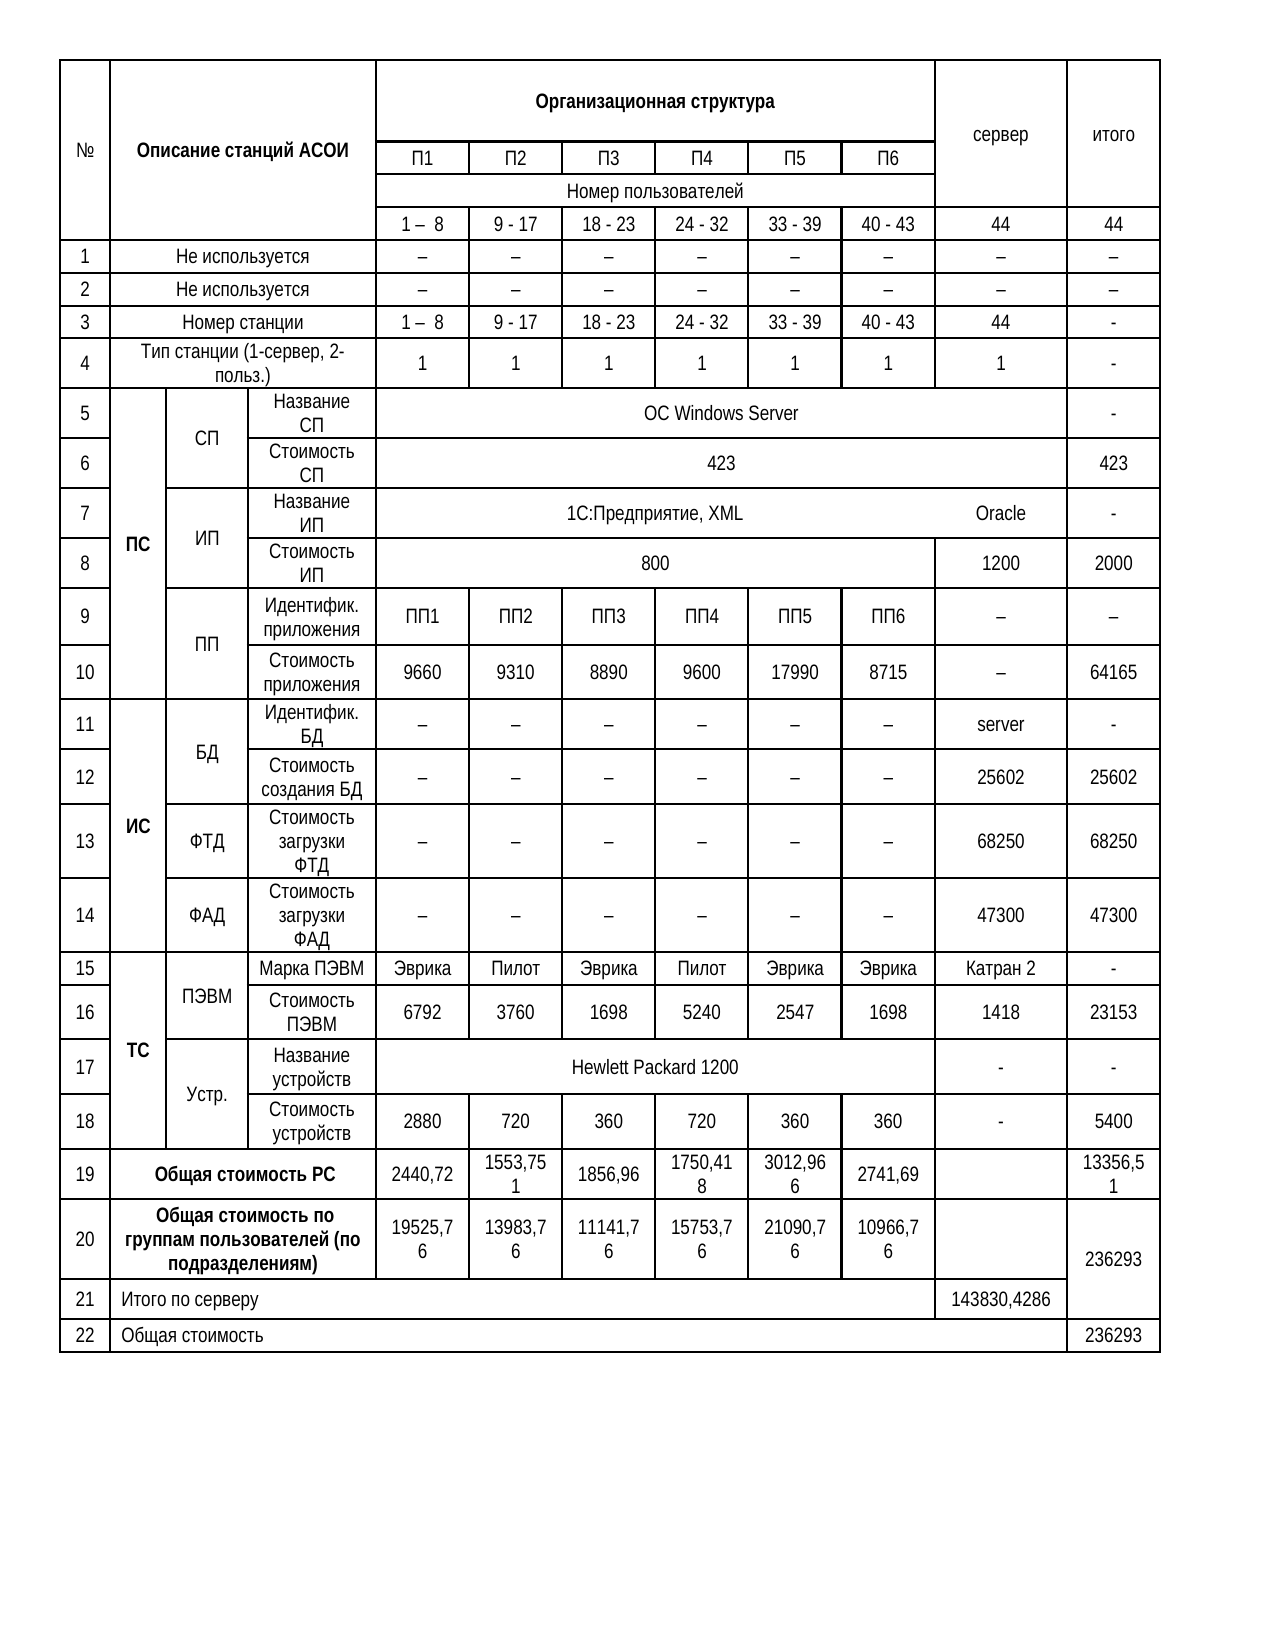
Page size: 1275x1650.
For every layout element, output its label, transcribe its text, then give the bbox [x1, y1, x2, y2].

table_cell 11 [61, 700, 109, 748]
table_cell Название ИП [249, 489, 375, 537]
table_cell 143830,4286 [936, 1280, 1066, 1318]
table_cell 1418 [936, 986, 1066, 1038]
table_cell 2440,72 [377, 1150, 468, 1198]
table_cell 360 [563, 1095, 654, 1148]
table_cell 1 [377, 339, 468, 387]
table_cell Общая стоимость [111, 1320, 1066, 1351]
table_cell 360 [749, 1095, 840, 1148]
table_cell 423 [1068, 439, 1159, 487]
table_cell 3760 [470, 986, 561, 1038]
table_cell – [1068, 589, 1159, 643]
table_header Организационная структура [377, 61, 934, 140]
table_cell 5240 [656, 986, 747, 1038]
table_cell 2 [61, 274, 109, 304]
table_cell Катран 2 [936, 953, 1066, 984]
table_cell 720 [470, 1095, 561, 1148]
table_cell – [470, 241, 561, 272]
table_cell Не используется [111, 274, 375, 304]
table_cell 9 [61, 589, 109, 643]
table_cell ПП6 [843, 589, 934, 643]
table_cell – [377, 879, 468, 951]
table_cell Идентифик. БД [249, 700, 375, 748]
table_cell 44 [936, 208, 1066, 239]
table_cell ИП [167, 489, 247, 587]
table_cell ПП4 [656, 589, 747, 643]
table_cell 4 [61, 339, 109, 387]
table_cell 6 [61, 439, 109, 487]
table_cell 1С:Предприятие, XML [377, 489, 934, 537]
table_cell – [470, 805, 561, 877]
table_cell – [656, 879, 747, 951]
table_cell 13 [61, 805, 109, 877]
table_cell Hewlett Packard 1200 [377, 1040, 934, 1093]
table_cell Пилот [470, 953, 561, 984]
table_cell Название устройств [249, 1040, 375, 1093]
table_cell 9600 [656, 646, 747, 698]
table_cell 44 [936, 307, 1066, 337]
table_cell – [656, 241, 747, 272]
table_cell Стоимость ПЭВМ [249, 986, 375, 1038]
table_cell – [749, 700, 840, 748]
table_cell 1750,418 [656, 1150, 747, 1198]
table_cell 18 [61, 1095, 109, 1148]
table_cell 9 - 17 [470, 307, 561, 337]
table_cell 14 [61, 879, 109, 951]
table_cell 12 [61, 750, 109, 803]
table_cell Стоимость устройств [249, 1095, 375, 1148]
table_cell – [843, 879, 934, 951]
table_cell 2880 [377, 1095, 468, 1148]
table_cell П6 [843, 143, 934, 173]
table_header сервер [936, 61, 1066, 206]
table_cell 800 [377, 539, 934, 587]
table_cell 21090,76 [749, 1200, 840, 1277]
table_cell 1 [656, 339, 747, 387]
table_cell – [749, 879, 840, 951]
table_header итого [1068, 61, 1159, 206]
table_cell Общая стоимость РС [111, 1150, 375, 1198]
table_cell – [936, 241, 1066, 272]
table_cell Тип станции (1-сервер, 2-польз.) [111, 339, 375, 387]
table_cell 33 - 39 [749, 208, 840, 239]
table_cell 1 [61, 241, 109, 272]
table_cell ФАД [167, 879, 247, 951]
table_cell 1553,751 [470, 1150, 561, 1198]
table_cell ПП1 [377, 589, 468, 643]
table_cell 2547 [749, 986, 840, 1038]
table_cell 6792 [377, 986, 468, 1038]
table_cell – [656, 274, 747, 304]
table_cell 720 [656, 1095, 747, 1148]
table_cell 24 - 32 [656, 307, 747, 337]
table_cell Марка ПЭВМ [249, 953, 375, 984]
table_cell 360 [843, 1095, 934, 1148]
table_cell 5 [61, 389, 109, 437]
table_cell Стоимость создания БД [249, 750, 375, 803]
table_cell ПП2 [470, 589, 561, 643]
table_cell 11141,76 [563, 1200, 654, 1277]
table_cell ФТД [167, 805, 247, 877]
table_cell 15 [61, 953, 109, 984]
table_cell – [749, 805, 840, 877]
table_cell П1 [377, 143, 468, 173]
table_cell Стоимость загрузки ФТД [249, 805, 375, 877]
table_cell 1 [936, 339, 1066, 387]
table_cell – [470, 700, 561, 748]
table_cell – [843, 241, 934, 272]
table_cell 20 [61, 1200, 109, 1277]
table_cell – [656, 700, 747, 748]
table_cell 47300 [936, 879, 1066, 951]
table_cell 2000 [1068, 539, 1159, 587]
table_cell - [1068, 389, 1159, 437]
table_cell – [749, 750, 840, 803]
table_cell – [936, 589, 1066, 643]
table_cell – [563, 274, 654, 304]
table_cell 236293 [1068, 1200, 1159, 1318]
table_cell 47300 [1068, 879, 1159, 951]
table_cell Стоимость СП [249, 439, 375, 487]
table_cell 68250 [936, 805, 1066, 877]
table_cell [936, 1150, 1066, 1198]
table_cell Стоимость загрузки ФАД [249, 879, 375, 951]
table_cell 423 [377, 439, 1066, 487]
table_cell 9 - 17 [470, 208, 561, 239]
table_cell – [656, 805, 747, 877]
table_cell 44 [1068, 208, 1159, 239]
table_cell 7 [61, 489, 109, 537]
table_cell - [1068, 700, 1159, 748]
table_cell Итого по серверу [111, 1280, 934, 1318]
table_cell – [377, 750, 468, 803]
table_cell - [1068, 307, 1159, 337]
table_cell 236293 [1068, 1320, 1159, 1351]
table_cell – [470, 274, 561, 304]
table_cell ОС Windows Server [377, 389, 1066, 437]
table_cell 3 [61, 307, 109, 337]
table_cell – [1068, 241, 1159, 272]
table_cell - [1068, 489, 1159, 537]
table_cell П5 [749, 143, 840, 173]
table_cell – [377, 805, 468, 877]
table_cell Стоимость ИП [249, 539, 375, 587]
table_cell 25602 [1068, 750, 1159, 803]
table_cell 1698 [843, 986, 934, 1038]
table_cell – [936, 646, 1066, 698]
table_cell ПС [111, 389, 165, 698]
table_cell 68250 [1068, 805, 1159, 877]
table_cell – [656, 750, 747, 803]
table_cell 9310 [470, 646, 561, 698]
table_cell 17990 [749, 646, 840, 698]
table_cell Не используется [111, 241, 375, 272]
table_cell 16 [61, 986, 109, 1038]
table_cell 1 – 8 [377, 208, 468, 239]
table_cell – [563, 750, 654, 803]
table_cell Идентифик. приложения [249, 589, 375, 643]
table_cell Эврика [749, 953, 840, 984]
table_cell 25602 [936, 750, 1066, 803]
table_cell ТС [111, 953, 165, 1148]
table_cell – [843, 274, 934, 304]
table_cell Эврика [377, 953, 468, 984]
table_cell 33 - 39 [749, 307, 840, 337]
table_cell - [1068, 1040, 1159, 1093]
table_cell – [936, 274, 1066, 304]
table_cell Общая стоимость по группам пользователей (по подразделениям) [111, 1200, 375, 1277]
table_cell 5400 [1068, 1095, 1159, 1148]
table_cell 8890 [563, 646, 654, 698]
table_cell – [563, 700, 654, 748]
table_header Описание станций АСОИ [111, 61, 375, 239]
table_cell 23153 [1068, 986, 1159, 1038]
table_cell Oracle [935, 489, 1066, 537]
table_cell Номер пользователей [377, 175, 934, 206]
table_cell П2 [470, 143, 561, 173]
table_cell 10966,76 [843, 1200, 934, 1277]
table_cell Устр. [167, 1040, 247, 1148]
table_cell – [563, 241, 654, 272]
table_cell Стоимость приложения [249, 646, 375, 698]
table_cell - [936, 1040, 1066, 1093]
table_cell Эврика [563, 953, 654, 984]
table_cell СП [167, 389, 247, 487]
table_cell 40 - 43 [843, 307, 934, 337]
table_cell 13983,76 [470, 1200, 561, 1277]
table_cell – [563, 879, 654, 951]
table_cell [936, 1200, 1066, 1277]
table_cell – [843, 750, 934, 803]
table_cell БД [167, 700, 247, 803]
table_cell – [470, 750, 561, 803]
table_cell Название СП [249, 389, 375, 437]
table_cell - [1068, 339, 1159, 387]
table_cell – [470, 879, 561, 951]
table_cell 22 [61, 1320, 109, 1351]
table_cell 8715 [843, 646, 934, 698]
table_cell 24 - 32 [656, 208, 747, 239]
table_cell – [377, 274, 468, 304]
table_cell – [563, 805, 654, 877]
table_cell 13356,51 [1068, 1150, 1159, 1198]
table_cell – [377, 241, 468, 272]
table_cell Пилот [656, 953, 747, 984]
table_cell – [377, 700, 468, 748]
table_header № [61, 61, 109, 239]
table_cell ПЭВМ [167, 953, 247, 1038]
table_cell 1 [749, 339, 840, 387]
table_cell – [749, 274, 840, 304]
table_cell ИС [111, 700, 165, 951]
table_cell - [936, 1095, 1066, 1148]
table_cell – [1068, 274, 1159, 304]
table_cell 19525,76 [377, 1200, 468, 1277]
table_cell П4 [656, 143, 747, 173]
table_cell 1856,96 [563, 1150, 654, 1198]
table_cell Эврика [843, 953, 934, 984]
table_cell П3 [563, 143, 654, 173]
table_cell 9660 [377, 646, 468, 698]
table_cell 1 [843, 339, 934, 387]
table_cell 1 [470, 339, 561, 387]
table_cell 19 [61, 1150, 109, 1198]
table_cell ПП5 [749, 589, 840, 643]
table_cell Номер станции [111, 307, 375, 337]
table_cell 21 [61, 1280, 109, 1318]
table_cell 1200 [936, 539, 1066, 587]
table_cell server [936, 700, 1066, 748]
table_cell – [843, 805, 934, 877]
table_cell 8 [61, 539, 109, 587]
table_cell – [749, 241, 840, 272]
table_cell 3012,966 [749, 1150, 840, 1198]
table_cell 15753,76 [656, 1200, 747, 1277]
table_cell 18 - 23 [563, 208, 654, 239]
table_cell 1698 [563, 986, 654, 1038]
table_cell ПП [167, 589, 247, 698]
table_cell 18 - 23 [563, 307, 654, 337]
table_cell ПП3 [563, 589, 654, 643]
table_cell – [843, 700, 934, 748]
table_cell 1 [563, 339, 654, 387]
table_cell 64165 [1068, 646, 1159, 698]
table_cell 1 – 8 [377, 307, 468, 337]
table_cell 17 [61, 1040, 109, 1093]
table_cell 2741,69 [843, 1150, 934, 1198]
table_cell - [1068, 953, 1159, 984]
table_cell 40 - 43 [843, 208, 934, 239]
table_cell 10 [61, 646, 109, 698]
